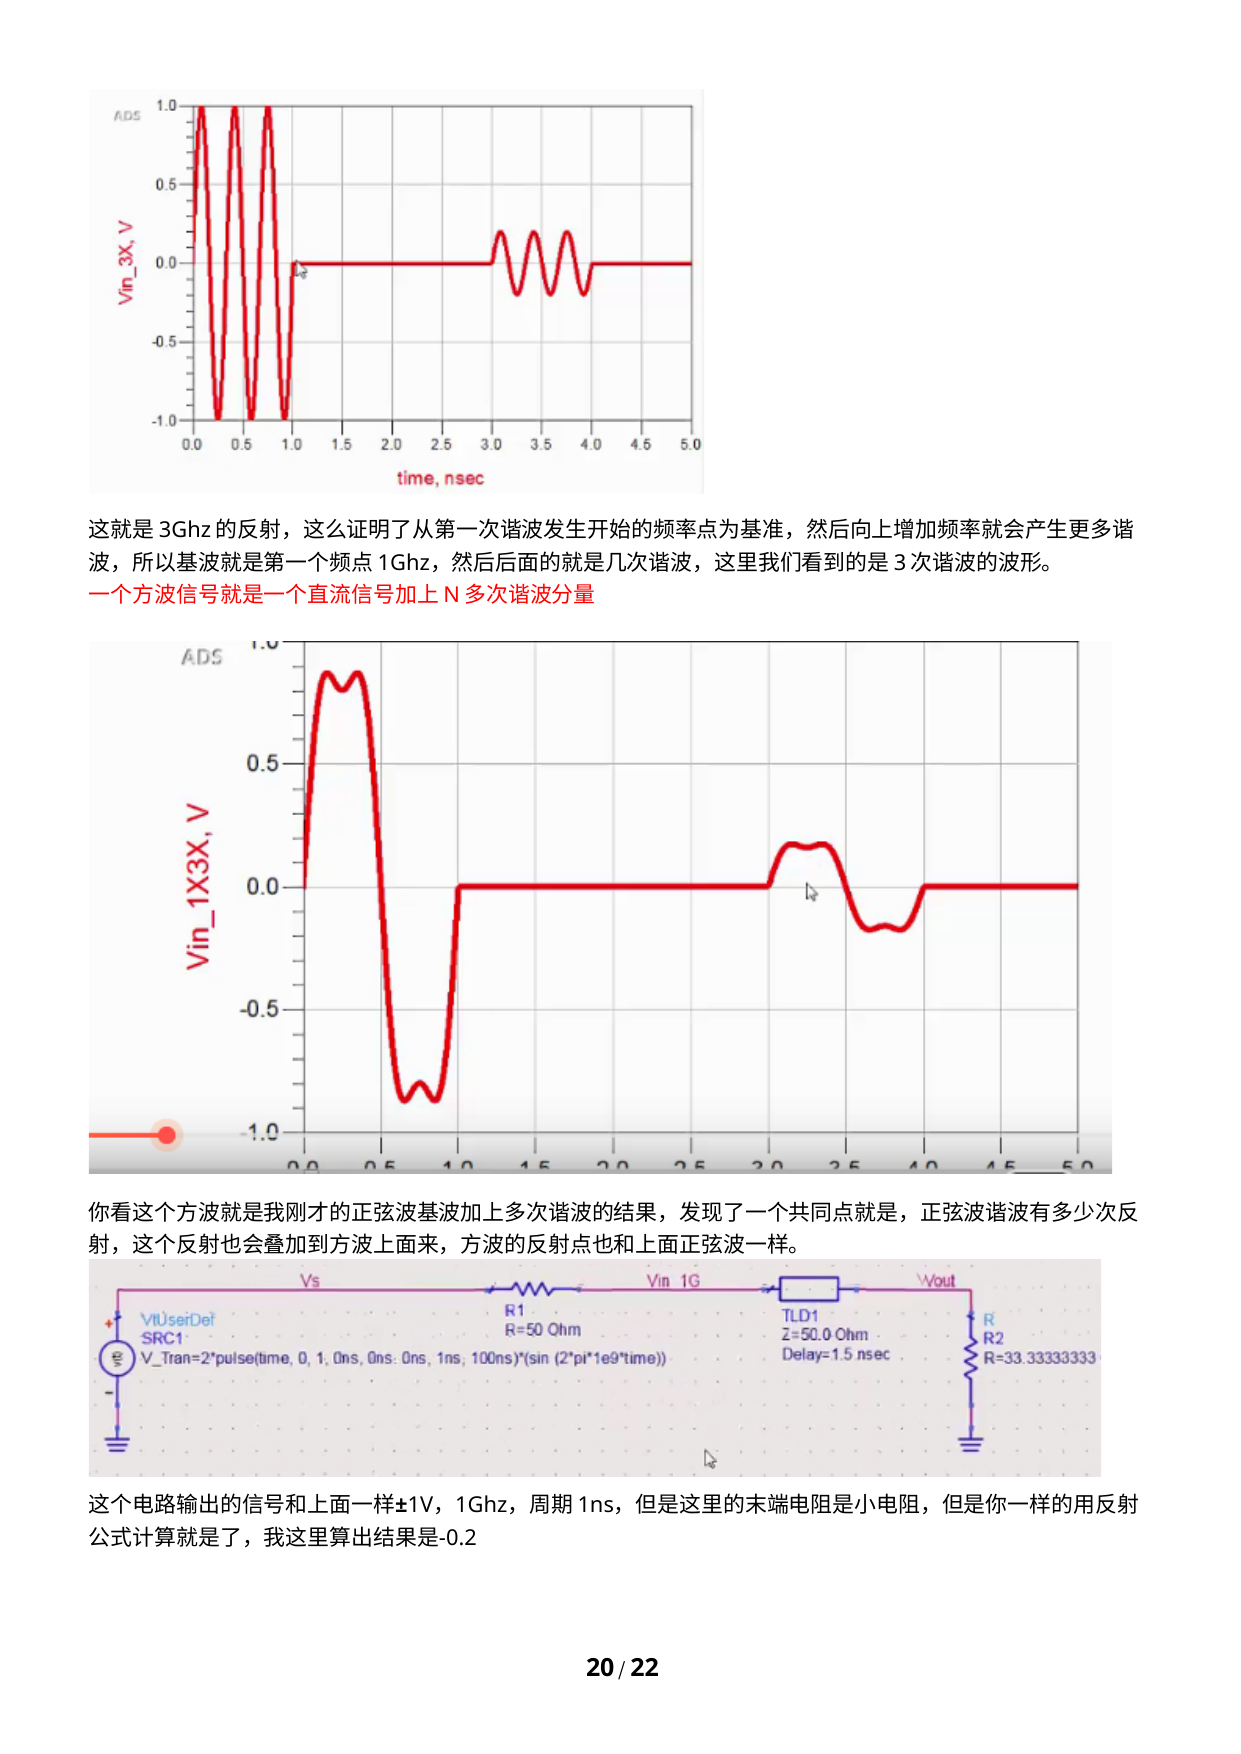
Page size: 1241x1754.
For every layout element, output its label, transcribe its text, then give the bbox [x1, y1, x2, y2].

text 一个方波信号就是一个直流信号加上N多次谐波分量 [89, 577, 1152, 609]
text 这就是3Ghz的反射，这么证明了从第一次谐波发生开始的频率点为基准，然后向上增加频率就会产生更多谐波，所以基波就是第一个频点1Ghz，然后后面的就是几次谐波，这里我们看到的是3次谐波的波形。 [89, 512, 1152, 577]
picture [88, 89, 705, 494]
text 这个电路输出的信号和上面一样±1V，1Ghz，周期1ns，但是这里的末端电阻是小电阻，但是你一样的用反射公式计算就是了，我这里算出结果是-0.2 [89, 1487, 1152, 1552]
text 你看这个方波就是我刚才的正弦波基波加上多次谐波的结果，发现了一个共同点就是，正弦波谐波有多少次反射，这个反射也会叠加到方波上面来，方波的反射点也和上面正弦波一样。 [89, 1194, 1152, 1259]
picture [88, 641, 1113, 1174]
picture [88, 1259, 1102, 1477]
